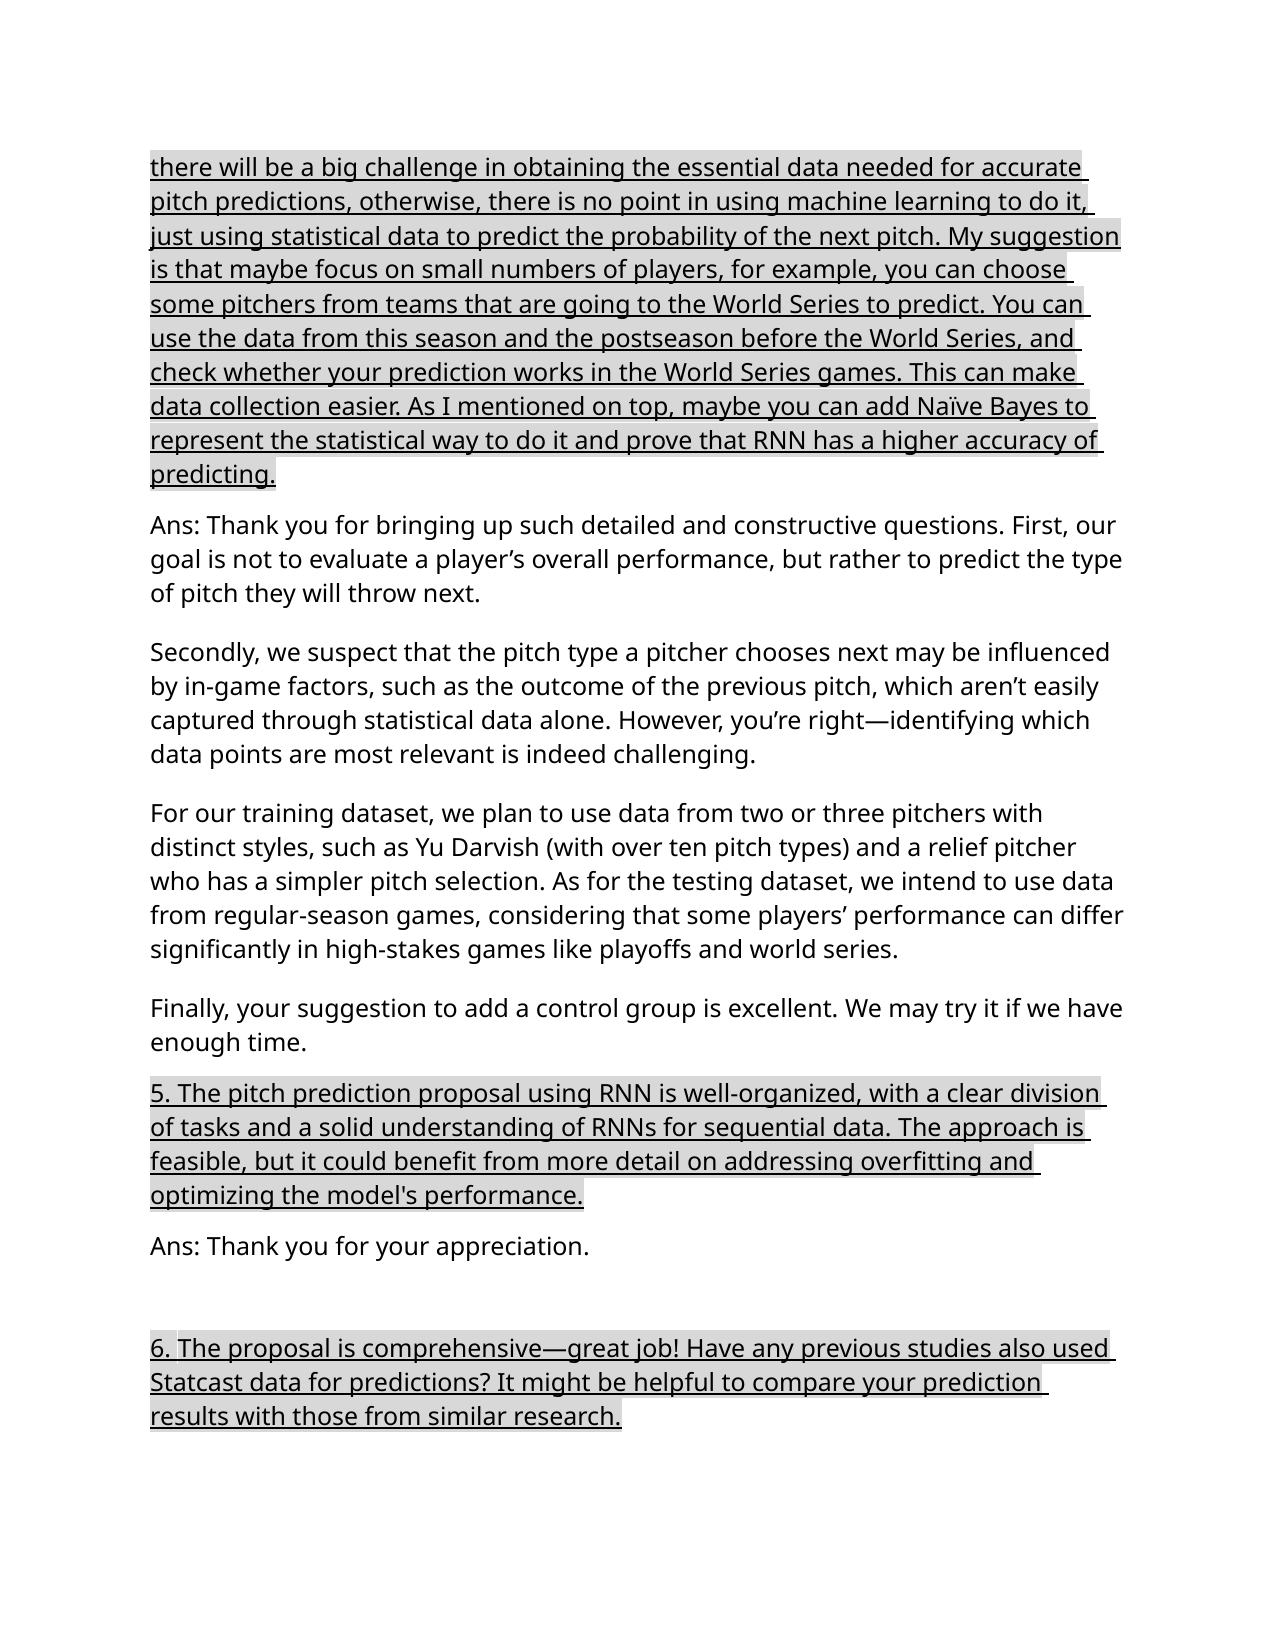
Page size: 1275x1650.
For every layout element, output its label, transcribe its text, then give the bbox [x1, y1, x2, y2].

text For our training dataset, we plan to use data from two or three pitchers with distinct styles, such as Yu Darvish (with over ten pitch types) and a relief pitcher who has a simpler pitch selection. As for the testing dataset, we intend to use data from regular-season games, considering that some players’ performance can differ significantly in high-stakes games like playoffs and world series. [150, 796, 1125, 966]
text Finally, your suggestion to add a control group is excellent. We may try it if we have enough time. [150, 991, 1125, 1059]
text 6. The proposal is comprehensive—great job! Have any previous studies also used Statcast data for predictions? It might be helpful to compare your prediction results with those from similar research. [622, 1330, 1125, 1432]
text Ans: Thank you for your appreciation. [150, 1229, 1125, 1263]
text Secondly, we suspect that the pitch type a pitcher chooses next may be influenced by in-game factors, such as the outcome of the previous pitch, which aren’t easily captured through statistical data alone. However, you’re right—identifying which data points are most relevant is indeed challenging. [150, 634, 1125, 771]
text 5. The pitch prediction proposal using RNN is well-organized, with a clear division of tasks and a solid understanding of RNNs for sequential data. The approach is feasible, but it could benefit from more detail on addressing overfitting and optimizing the model's performance. [584, 1076, 1125, 1212]
text Ans: Thank you for bringing up such detailed and constructive questions. First, our goal is not to evaluate a player’s overall performance, but rather to predict the type of pitch they will throw next. [150, 507, 1125, 609]
